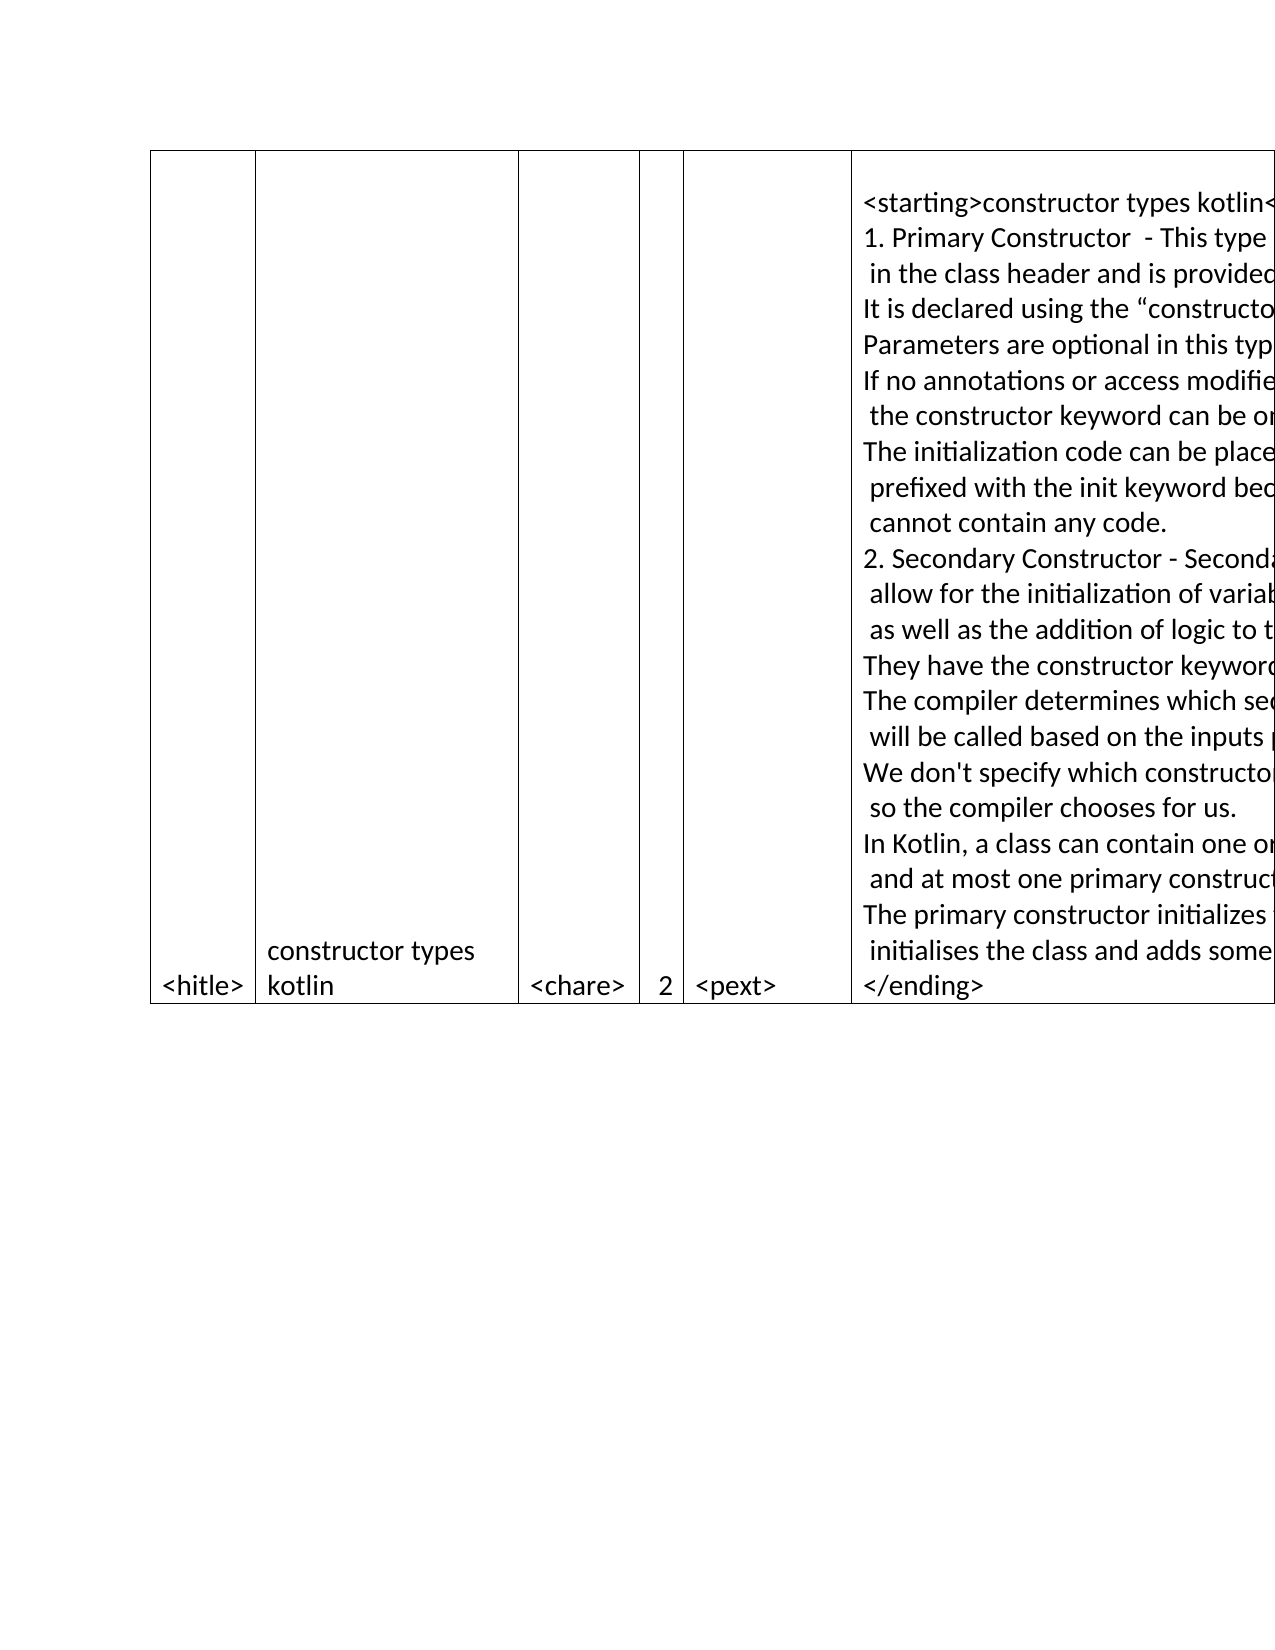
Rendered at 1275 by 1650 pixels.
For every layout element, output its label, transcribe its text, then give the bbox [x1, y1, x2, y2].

table_cell <hitle> [151, 151, 255, 1003]
table_cell <chare> [519, 151, 639, 1003]
table_cell constructor types kotlin [256, 151, 518, 1003]
table_cell <pext> [684, 151, 851, 1003]
table_cell <starting>constructor types kotlin</heading> 1. Primary Constructor - This type of constructor is initialised in the class header and is provided after the class name. It is declared using the “constructor” keyword. Parameters are optional in this type of constructor. If no annotations or access modifiers are provided, the constructor keyword can be omitted. The initialization code can be placed in a separate initializer block prefixed with the init keyword because the primary constructor cannot contain any code. 2. Secondary Constructor - Secondary constructors allow for the initialization of variables as well as the addition of logic to the class. They have the constructor keyword prefixed to them. The compiler determines which secondary constructor will be called based on the inputs provided. We don't specify which constructor to use in the above program, so the compiler chooses for us. In Kotlin, a class can contain one or more secondary constructors and at most one primary constructor. The primary constructor initializes the class, while the secondary constructor initialises the class and adds some additional logic. </ending> [852, 151, 1274, 1003]
table_cell 2 [640, 151, 683, 1003]
